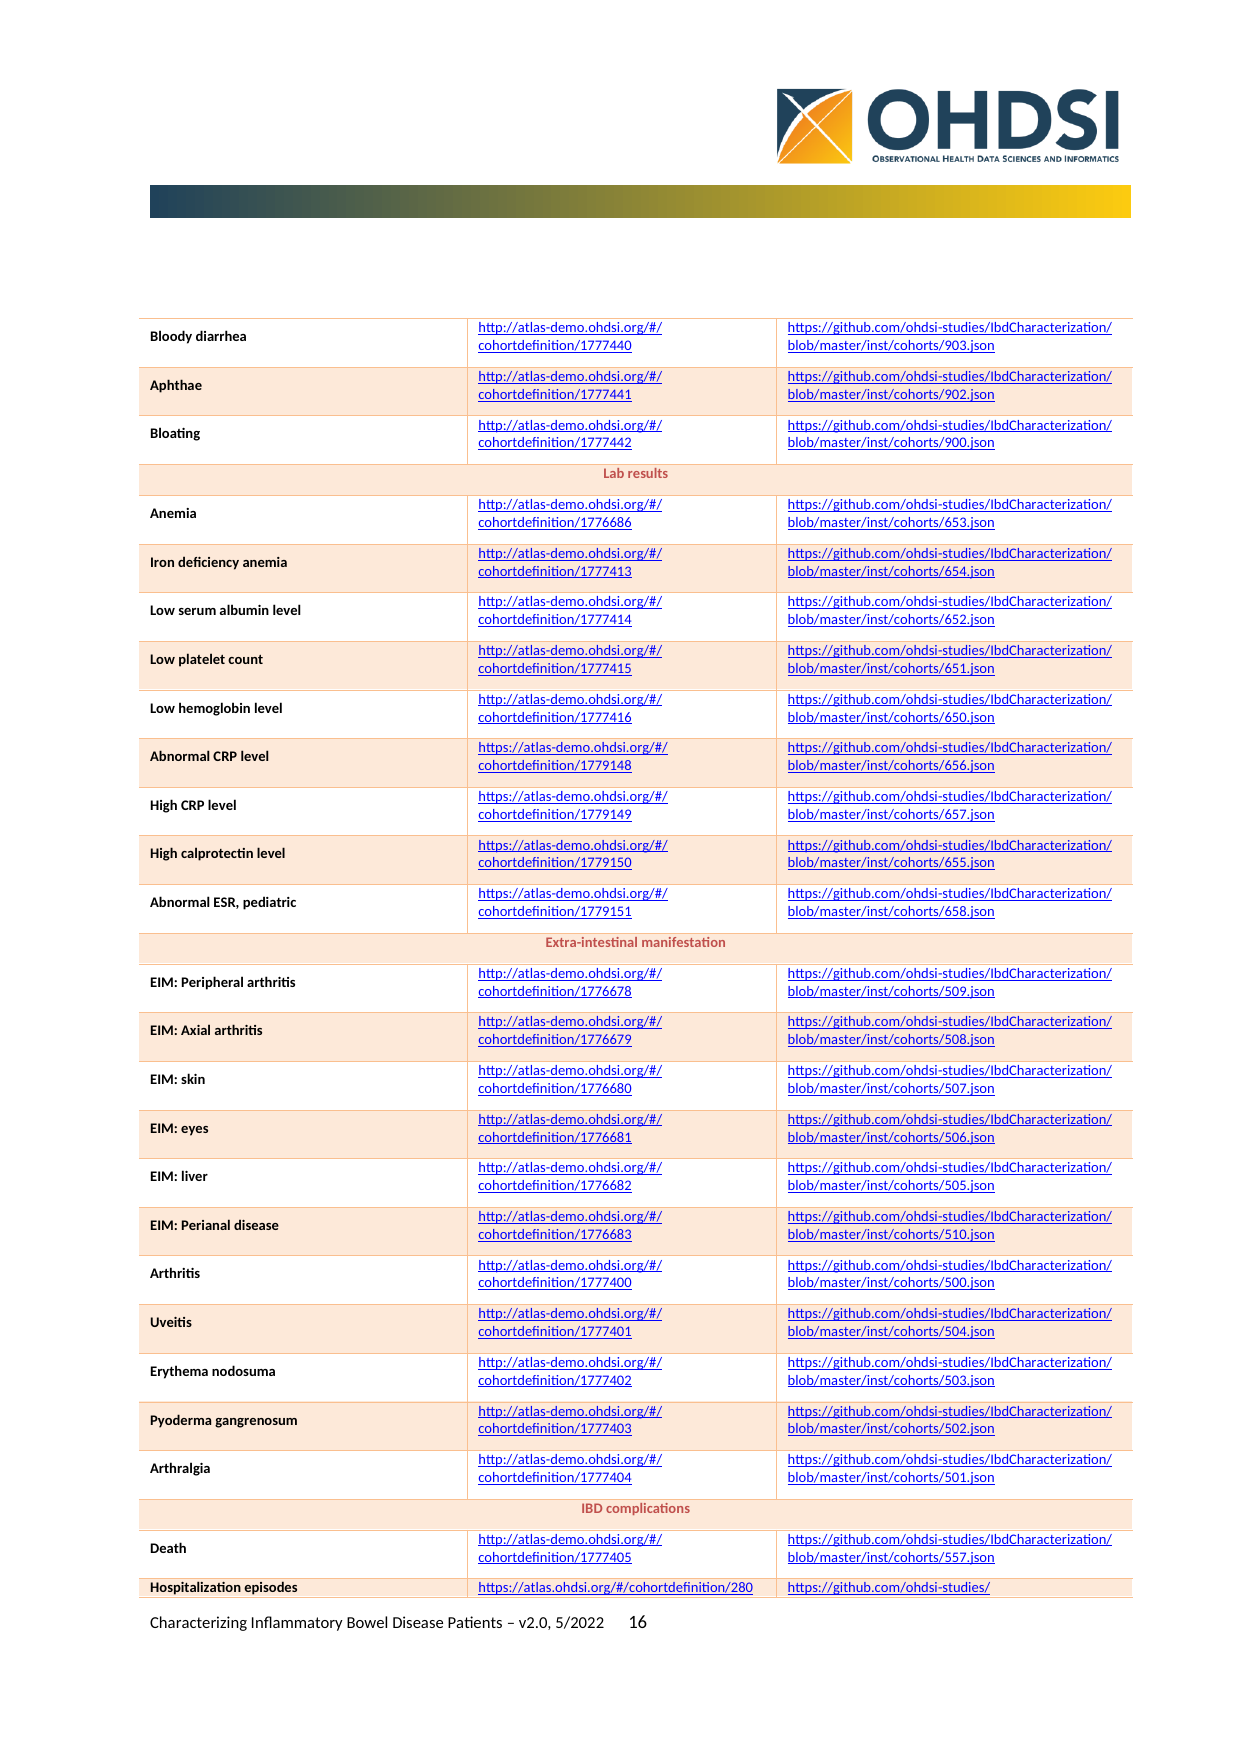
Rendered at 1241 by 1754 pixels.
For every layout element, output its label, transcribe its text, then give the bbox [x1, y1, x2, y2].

table_cell Bloating [139, 416, 467, 464]
table_cell Low hemoglobin level [139, 691, 467, 738]
table_cell EIM: Perianal disease [139, 1208, 467, 1255]
table_cell Iron deficiency anemia [139, 545, 467, 592]
table_cell http://atlas-demo.ohdsi.org/#/cohortdefinition/1777414 [468, 593, 776, 641]
table_cell EIM: liver [139, 1159, 467, 1207]
table_cell http://atlas-demo.ohdsi.org/#/cohortdefinition/1777404 [468, 1451, 776, 1499]
table_cell https://github.com/ohdsi-studies/IbdCharacterization/blob/master/inst/cohorts/650.json [777, 691, 1132, 738]
table_cell https://github.com/ohdsi-studies/IbdCharacterization/blob/master/inst/cohorts/510.json [777, 1208, 1132, 1255]
table_cell Aphthae [139, 368, 467, 415]
table_cell https://github.com/ohdsi-studies/IbdCharacterization/blob/master/inst/cohorts/654.json [777, 545, 1132, 592]
table_cell Arthralgia [139, 1451, 467, 1499]
table_cell https://github.com/ohdsi-studies/IbdCharacterization/blob/master/inst/cohorts/900.json [777, 416, 1132, 464]
table_cell https://atlas-demo.ohdsi.org/#/cohortdefinition/1779151 [468, 885, 776, 933]
table_cell https://github.com/ohdsi-studies/IbdCharacterization/blob/master/inst/cohorts/507.json [777, 1062, 1132, 1109]
table_cell https://atlas-demo.ohdsi.org/#/cohortdefinition/1779149 [468, 788, 776, 835]
table_cell http://atlas-demo.ohdsi.org/#/cohortdefinition/1777402 [468, 1354, 776, 1401]
table_cell https://github.com/ohdsi-studies/IbdCharacterization/blob/master/inst/cohorts/506.json [777, 1111, 1132, 1158]
table_cell Low serum albumin level [139, 593, 467, 641]
table_cell https://github.com/ohdsi-studies/IbdCharacterization/blob/master/inst/cohorts/656.json [777, 739, 1132, 787]
table_cell EIM: Peripheral arthritis [139, 965, 467, 1012]
table_cell http://atlas-demo.ohdsi.org/#/cohortdefinition/1777442 [468, 416, 776, 464]
table_cell IBD complications [139, 1500, 1132, 1529]
table_cell https://github.com/ohdsi-studies/IbdCharacterization/blob/master/inst/cohorts/653.json [777, 496, 1132, 543]
table_cell https://atlas.ohdsi.org/#/cohortdefinition/280 [468, 1579, 776, 1596]
table_cell https://github.com/ohdsi-studies/IbdCharacterization/blob/master/inst/cohorts/505.json [777, 1159, 1132, 1207]
table_cell Death [139, 1531, 467, 1578]
table_cell https://github.com/ohdsi-studies/IbdCharacterization/blob/master/inst/cohorts/652.json [778, 594, 1132, 640]
table_cell http://atlas-demo.ohdsi.org/#/cohortdefinition/1777413 [468, 545, 776, 592]
table_cell http://atlas-demo.ohdsi.org/#/cohortdefinition/1776686 [468, 496, 776, 543]
table_cell https://github.com/ohdsi-studies/IbdCharacterization/blob/master/inst/cohorts/658.json [777, 885, 1132, 933]
table_cell https://github.com/ohdsi-studies/IbdCharacterization/blob/master/inst/cohorts/500.json [777, 1256, 1132, 1304]
table_cell Lab results [139, 465, 1132, 495]
table_cell EIM: skin [139, 1062, 467, 1109]
table_cell https://github.com/ohdsi-studies/IbdCharacterization/blob/master/inst/cohorts/902.json [777, 368, 1132, 415]
table_cell http://atlas-demo.ohdsi.org/#/cohortdefinition/1777416 [468, 691, 776, 738]
table_cell Pyoderma gangrenosum [139, 1403, 467, 1450]
table_cell EIM: Axial arthritis [139, 1013, 467, 1061]
table_cell https://github.com/ohdsi-studies/IbdCharacterization/blob/master/inst/cohorts/508.json [777, 1013, 1132, 1061]
table_cell EIM: eyes [139, 1111, 467, 1158]
table_cell Extra-intestinal manifestation [139, 934, 1132, 963]
table_cell http://atlas-demo.ohdsi.org/#/cohortdefinition/1777405 [468, 1531, 776, 1578]
table_cell http://atlas-demo.ohdsi.org/#/cohortdefinition/1776680 [468, 1062, 776, 1109]
table_cell https://atlas-demo.ohdsi.org/#/cohortdefinition/1779148 [468, 739, 776, 787]
table_cell https://github.com/ohdsi-studies/IbdCharacterization/blob/master/inst/cohorts/502.json [777, 1403, 1132, 1450]
table_cell Abnormal ESR, pediatric [139, 885, 467, 933]
table_cell https://github.com/ohdsi-studies/IbdCharacterization/blob/master/inst/cohorts/655.json [777, 836, 1132, 884]
picture [759, 75, 1136, 178]
table_cell Uveitis [139, 1305, 467, 1353]
table_cell http://atlas-demo.ohdsi.org/#/cohortdefinition/1777403 [468, 1403, 776, 1450]
table_cell https://github.com/ohdsi-studies/IbdCharacterization/blob/master/inst/cohorts/504.json [777, 1305, 1132, 1353]
table_cell http://atlas-demo.ohdsi.org/#/cohortdefinition/1776678 [468, 965, 776, 1012]
table_cell https://github.com/ohdsi-studies/IbdCharacterization/blob/master/inst/cohorts/503.json [777, 1354, 1132, 1401]
table_cell https://atlas-demo.ohdsi.org/#/cohortdefinition/1779150 [468, 836, 776, 884]
table_cell Low platelet count [139, 642, 467, 689]
table_cell https://github.com/ohdsi-studies/IbdCharacterization/blob/master/inst/cohorts/509.json [777, 965, 1132, 1012]
table_cell Hospitalization episodes [139, 1579, 467, 1596]
table_cell http://atlas-demo.ohdsi.org/#/cohortdefinition/1776679 [468, 1013, 776, 1061]
table_cell https://github.com/ohdsi-studies/Covid19CharacterizationCharybdis/blob/master/inst/cohorts/151.json [777, 1579, 1132, 1596]
table_cell Anemia [139, 496, 467, 543]
table_cell Bloody diarrhea [139, 319, 467, 367]
table_cell http://atlas-demo.ohdsi.org/#/cohortdefinition/1776681 [468, 1111, 776, 1158]
table_cell https://github.com/ohdsi-studies/IbdCharacterization/blob/master/inst/cohorts/557.json [777, 1531, 1132, 1578]
table_cell http://atlas-demo.ohdsi.org/#/cohortdefinition/1776683 [468, 1208, 776, 1255]
table_cell https://github.com/ohdsi-studies/IbdCharacterization/blob/master/inst/cohorts/657.json [777, 788, 1132, 835]
table_cell http://atlas-demo.ohdsi.org/#/cohortdefinition/1777400 [468, 1256, 776, 1304]
table_cell Arthritis [139, 1256, 467, 1304]
table_cell http://atlas-demo.ohdsi.org/#/cohortdefinition/1776682 [468, 1159, 776, 1207]
table_cell http://atlas-demo.ohdsi.org/#/cohortdefinition/1777441 [468, 368, 776, 415]
table_cell High calprotectin level [139, 836, 467, 884]
table_cell Erythema nodosuma [139, 1354, 467, 1401]
table_cell https://github.com/ohdsi-studies/IbdCharacterization/blob/master/inst/cohorts/651.json [777, 642, 1132, 689]
table_cell http://atlas-demo.ohdsi.org/#/cohortdefinition/1777415 [468, 642, 776, 689]
table_cell Abnormal CRP level [139, 739, 467, 787]
table_cell http://atlas-demo.ohdsi.org/#/cohortdefinition/1777401 [468, 1305, 776, 1353]
table_cell High CRP level [139, 788, 467, 835]
table_cell https://github.com/ohdsi-studies/IbdCharacterization/blob/master/inst/cohorts/903.json [777, 319, 1132, 367]
table_cell http://atlas-demo.ohdsi.org/#/cohortdefinition/1777440 [468, 319, 776, 367]
table_cell https://github.com/ohdsi-studies/IbdCharacterization/blob/master/inst/cohorts/501.json [777, 1451, 1132, 1499]
